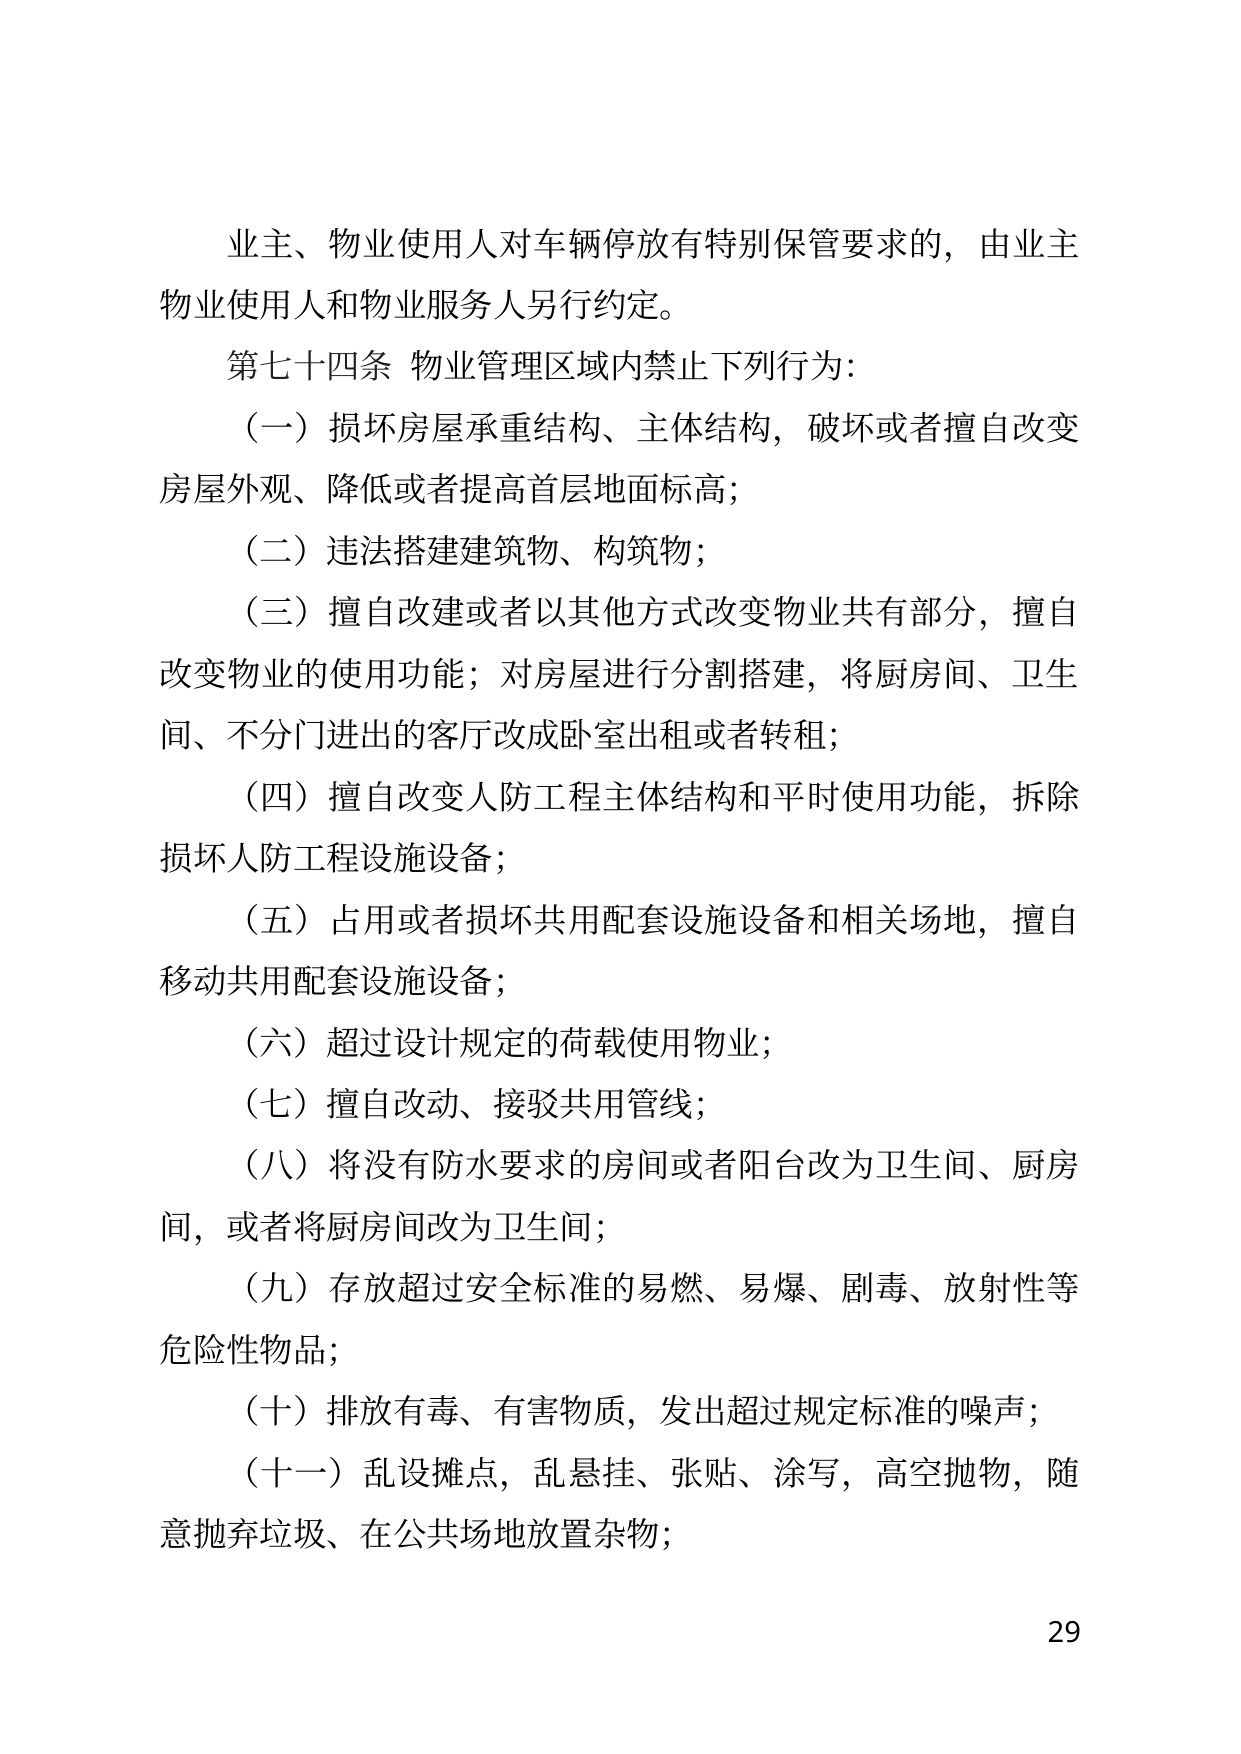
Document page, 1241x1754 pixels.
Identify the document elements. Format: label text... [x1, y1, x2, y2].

text （十）排放有毒、有害物质，发出超过规定标准的噪声； [159, 1374, 1081, 1436]
text （六）超过设计规定的荷载使用物业； [159, 1006, 1081, 1067]
text （九）存放超过安全标准的易燃、易爆、剧毒、放射性等危险性物品； [159, 1252, 1081, 1374]
text 第七十四条 物业管理区域内禁止下列行为： [159, 330, 1081, 391]
text （十一）乱设摊点，乱悬挂、张贴、涂写，高空抛物，随意抛弃垃圾、在公共场地放置杂物； [159, 1436, 1081, 1559]
text 业主、物业使用人对车辆停放有特别保管要求的，由业主、物业使用人和物业服务人另行约定。 [159, 207, 1081, 330]
text （八）将没有防水要求的房间或者阳台改为卫生间、厨房间，或者将厨房间改为卫生间； [159, 1129, 1081, 1252]
text （三）擅自改建或者以其他方式改变物业共有部分，擅自改变物业的使用功能；对房屋进行分割搭建，将厨房间、卫生间、不分门进出的客厅改成卧室出租或者转租； [159, 576, 1081, 760]
text （七）擅自改动、接驳共用管线； [159, 1067, 1081, 1129]
text （二）违法搭建建筑物、构筑物； [159, 514, 1081, 576]
text （四）擅自改变人防工程主体结构和平时使用功能，拆除、损坏人防工程设施设备； [159, 760, 1081, 883]
text （一）损坏房屋承重结构、主体结构，破坏或者擅自改变房屋外观、降低或者提高首层地面标高； [159, 391, 1081, 514]
text （五）占用或者损坏共用配套设施设备和相关场地，擅自移动共用配套设施设备； [159, 883, 1081, 1006]
